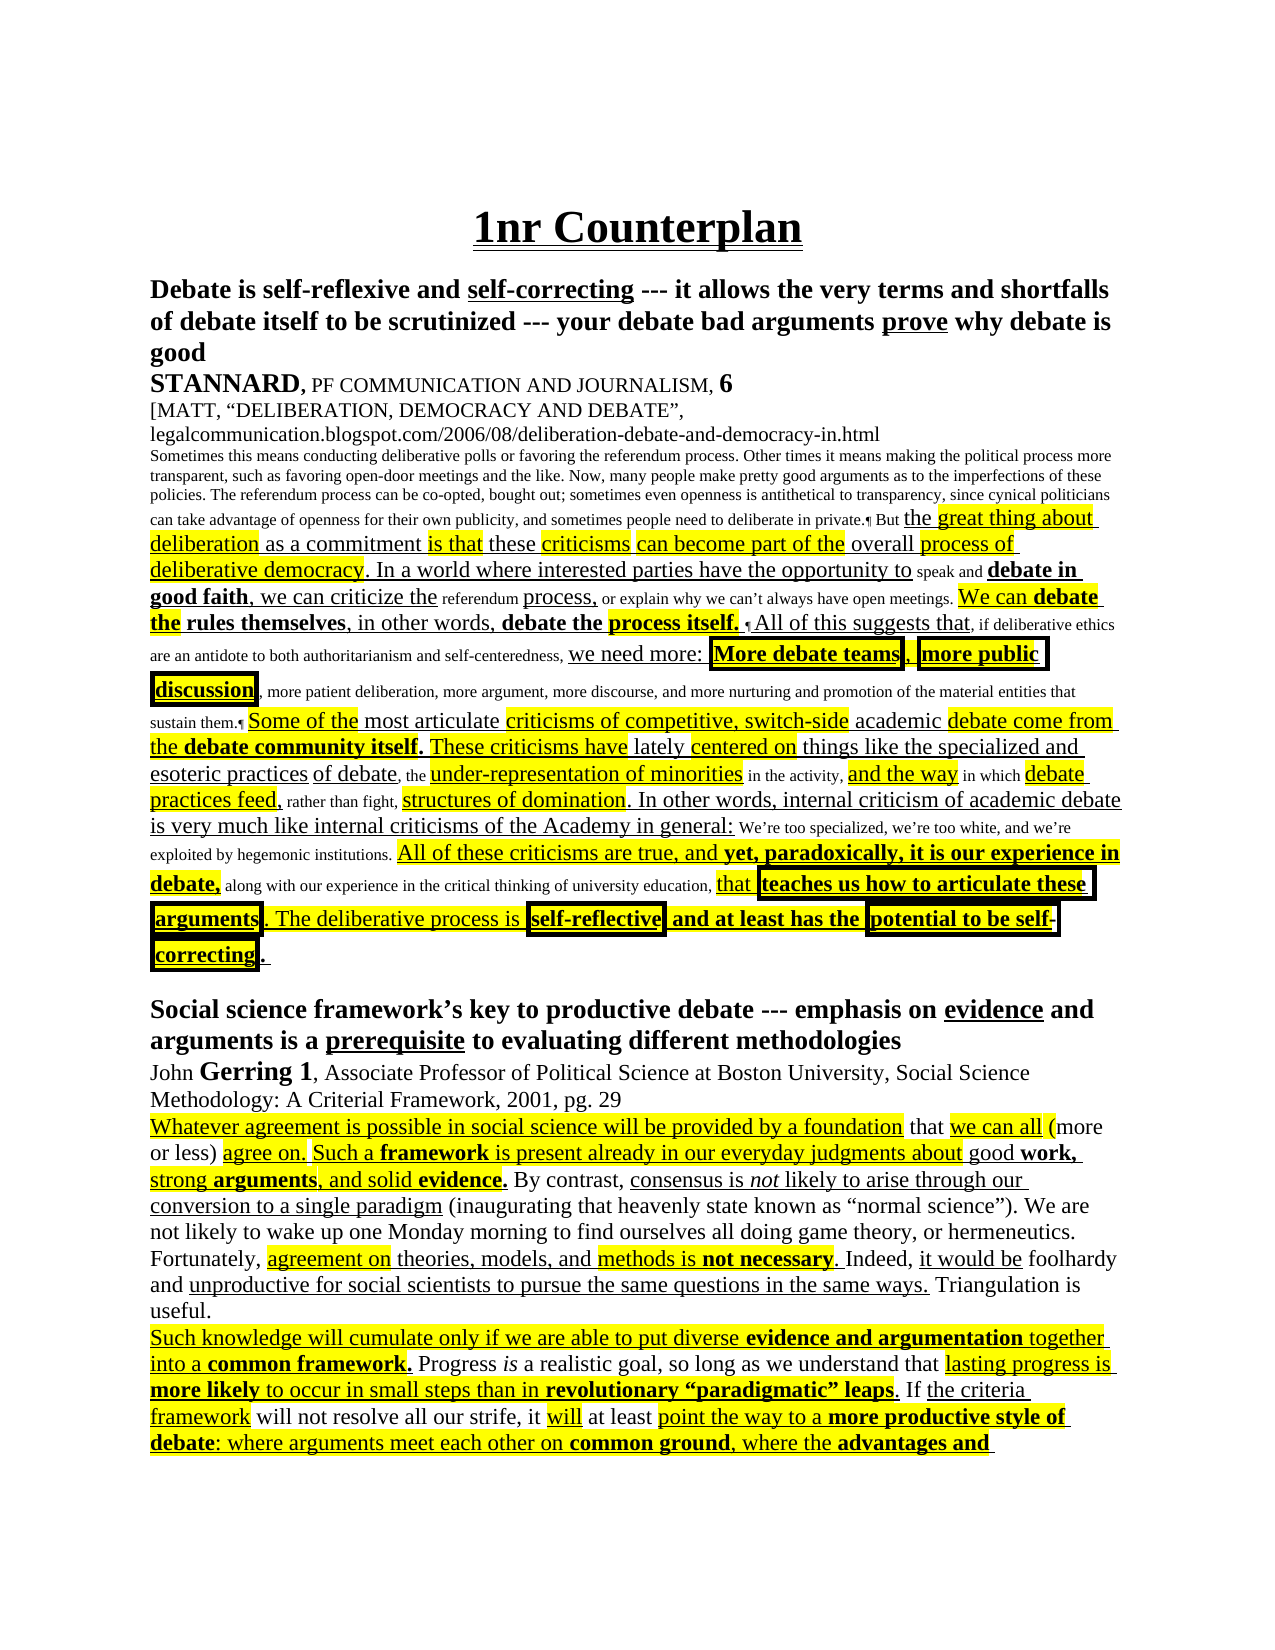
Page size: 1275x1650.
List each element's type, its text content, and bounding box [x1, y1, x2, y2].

text Whatever agreement is possible in social science will be provided by a foundation that we can all (more or less) agree on. Such a framework is present already in our everyday judgments about good work, strong arguments, and solid evidence. By contrast, consensus is not likely to arise through our conversion to a single paradigm (inaugurating that heavenly state known as “normal science”). We are not likely to wake up one Monday morning to find ourselves all doing game theory, or hermeneutics. Fortunately, agreement on theories, models, and methods is not necessary. Indeed, it would be foolhardy and unproductive for social scientists to pursue the same questions in the same ways. Triangulation is useful. [150, 1113, 1125, 1324]
subtitle Social science framework’s key to productive debate --- emphasis on evidence and arguments is a prerequisite to evaluating different methodologies [150, 993, 1125, 1055]
text John Gerring 1, Associate Professor of Political Science at Boston University, Social Science Methodology: A Criterial Framework, 2001, pg. 29 [150, 1055, 1125, 1113]
text Sometimes this means conducting deliberative polls or favoring the referendum process. Other times it means making the political process more transparent, such as favoring open-door meetings and the like. Now, many people make pretty good arguments as to the imperfections of these policies. The referendum process can be co-opted, bought out; sometimes even openness is antithetical to transparency, since cynical politicians can take advantage of openness for their own publicity, and sometimes people need to deliberate in private.¶ But the great thing about deliberation as a commitment is that these criticisms can become part of the overall process of deliberative democracy. In a world where interested parties have the opportunity to speak and debate in good faith, we can criticize the referendum process, or explain why we can’t always have open meetings. We can debate the rules themselves, in other words, debate the process itself. ¶ All of this suggests that, if deliberative ethics are an antidote to both authoritarianism and self-centeredness, we need more: More debate teams, more public discussion, more patient deliberation, more argument, more discourse, and more nurturing and promotion of the material entities that sustain them.¶ Some of the most articulate criticisms of competitive, switch-side academic debate come from the debate community itself. These criticisms have lately centered on things like the specialized and esoteric practices of debate, the under-representation of minorities in the activity, and the way in which debate practices feed, rather than fight, structures of domination. In other words, internal criticism of academic debate is very much like internal criticisms of the Academy in general: We’re too specialized, we’re too white, and we’re exploited by hegemonic institutions. All of these criticisms are true, and yet, paradoxically, it is our experience in debate, along with our experience in the critical thinking of university education, that teaches us how to articulate these arguments. The deliberative process is self-reflective and at least has the potential to be self-correcting. [150, 446, 1125, 972]
subtitle Debate is self-reflexive and self-correcting --- it allows the very terms and shortfalls of debate itself to be scrutinized --- your debate bad arguments prove why debate is good [150, 273, 1125, 367]
text [MATT, “DELIBERATION, DEMOCRACY AND DEBATE”, legalcommunication.blogspot.com/2006/08/deliberation-debate-and-democracy-in.html [150, 398, 1125, 446]
text STANNARD, PF COMMUNICATION AND JOURNALISM, 6 [150, 367, 1125, 398]
subtitle 1nr Counterplan [150, 200, 1125, 253]
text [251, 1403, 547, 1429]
